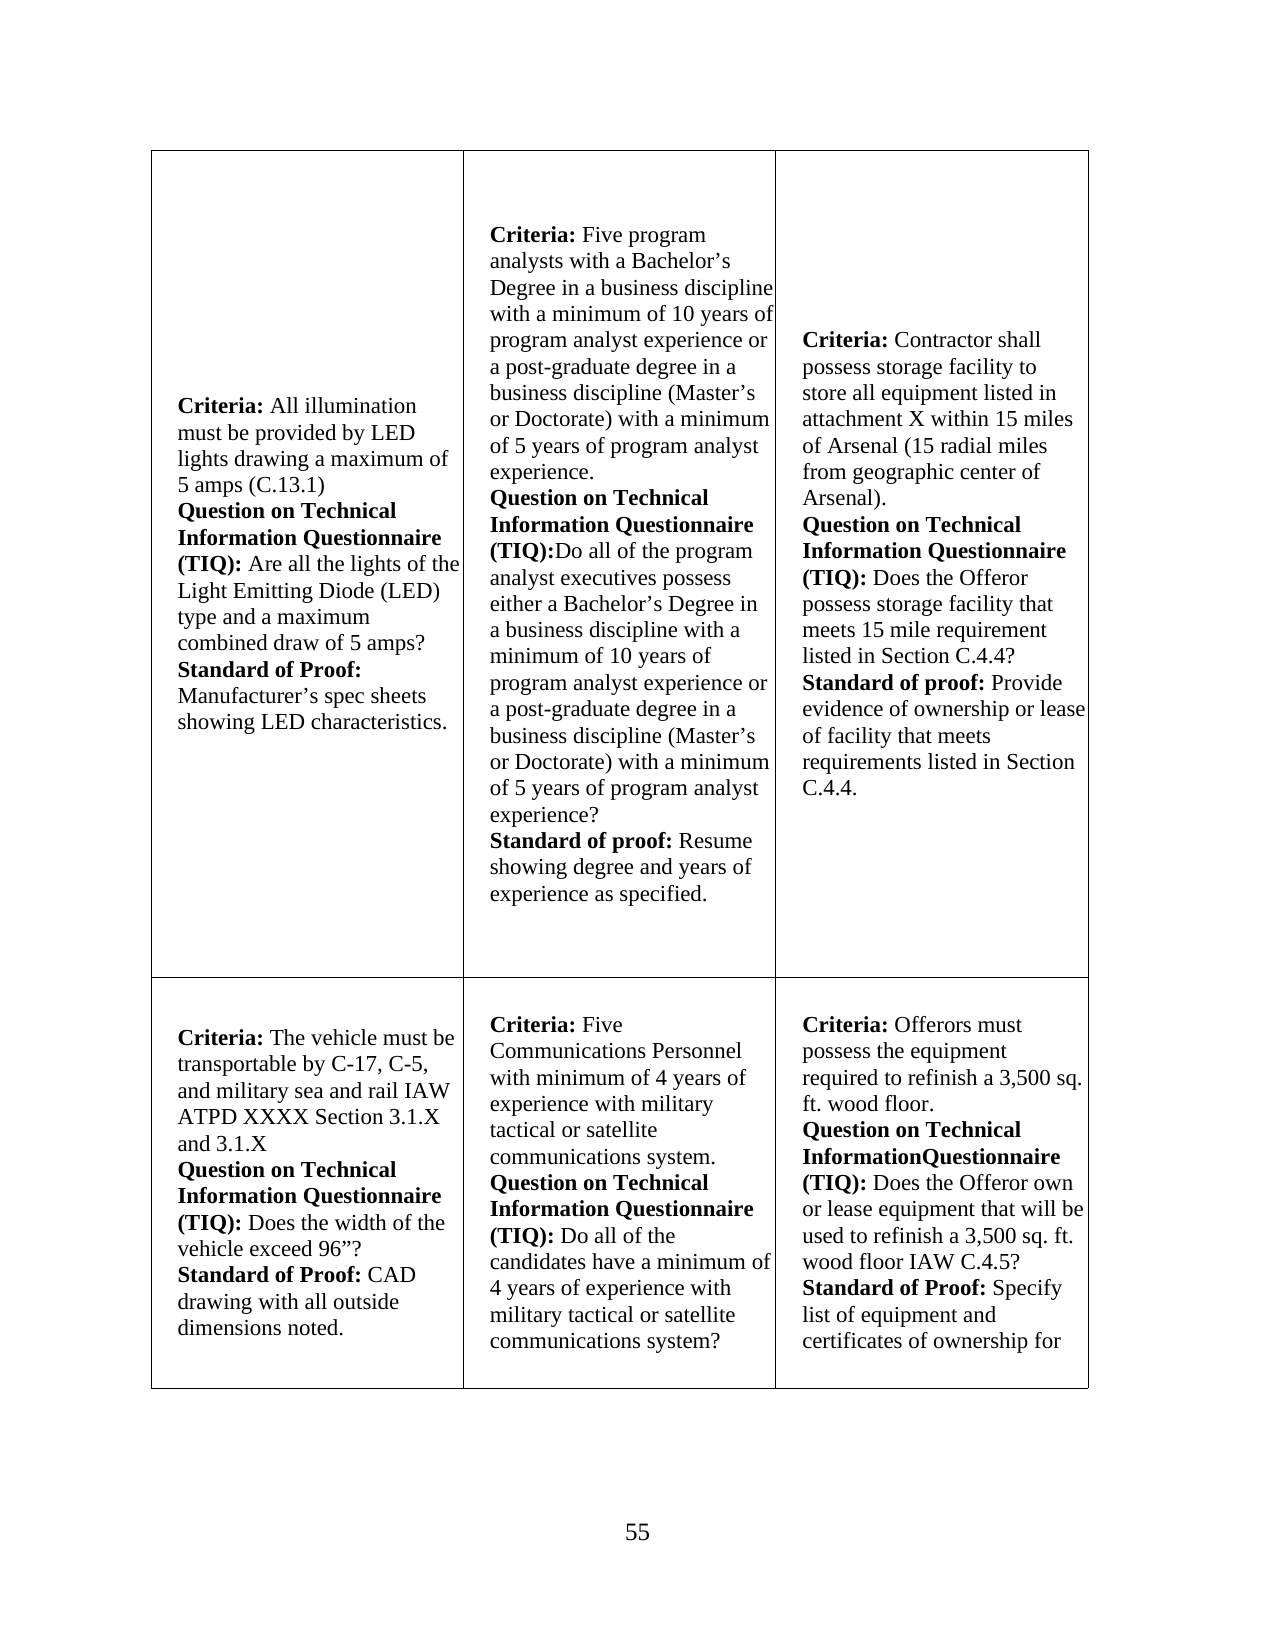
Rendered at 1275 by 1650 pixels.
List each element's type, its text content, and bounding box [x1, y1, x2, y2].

table_cell Criteria: All illumination must be provided by LED lights drawing a maximum of 5 amps (C.13.1) Question on Technical Information Questionnaire (TIQ): Are all the lights of the Light Emitting Diode (LED) type and a maximum combined draw of 5 amps? Standard of Proof: Manufacturer’s spec sheets showing LED characteristics. [152, 151, 463, 977]
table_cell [776, 978, 1088, 1387]
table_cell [464, 978, 775, 1387]
table_cell Criteria: Contractor shall possess storage facility to store all equipment listed in attachment X within 15 miles of Arsenal (15 radial miles from geographic center of Arsenal). Question on Technical Information Questionnaire (TIQ): Does the Offeror possess storage facility that meets 15 mile requirement listed in Section C.4.4? Standard of proof: Provide evidence of ownership or lease of facility that meets requirements listed in Section C.4.4. [776, 151, 1088, 977]
table_cell Criteria: Five program analysts with a Bachelor’s Degree in a business discipline with a minimum of 10 years of program analyst experience or a post-graduate degree in a business discipline (Master’s or Doctorate) with a minimum of 5 years of program analyst experience. Question on Technical Information Questionnaire (TIQ):Do all of the program analyst executives possess either a Bachelor’s Degree in a business discipline with a minimum of 10 years of program analyst experience or a post-graduate degree in a business discipline (Master’s or Doctorate) with a minimum of 5 years of program analyst experience? Standard of proof: Resume showing degree and years of experience as specified. [464, 151, 775, 977]
table_cell Criteria: The vehicle must be transportable by C-17, C-5, and military sea and rail IAW ATPD XXXX Section 3.1.X and 3.1.X Question on Technical Information Questionnaire (TIQ): Does the width of the vehicle exceed 96”? Standard of Proof: CAD drawing with all outside dimensions noted. [152, 978, 463, 1387]
